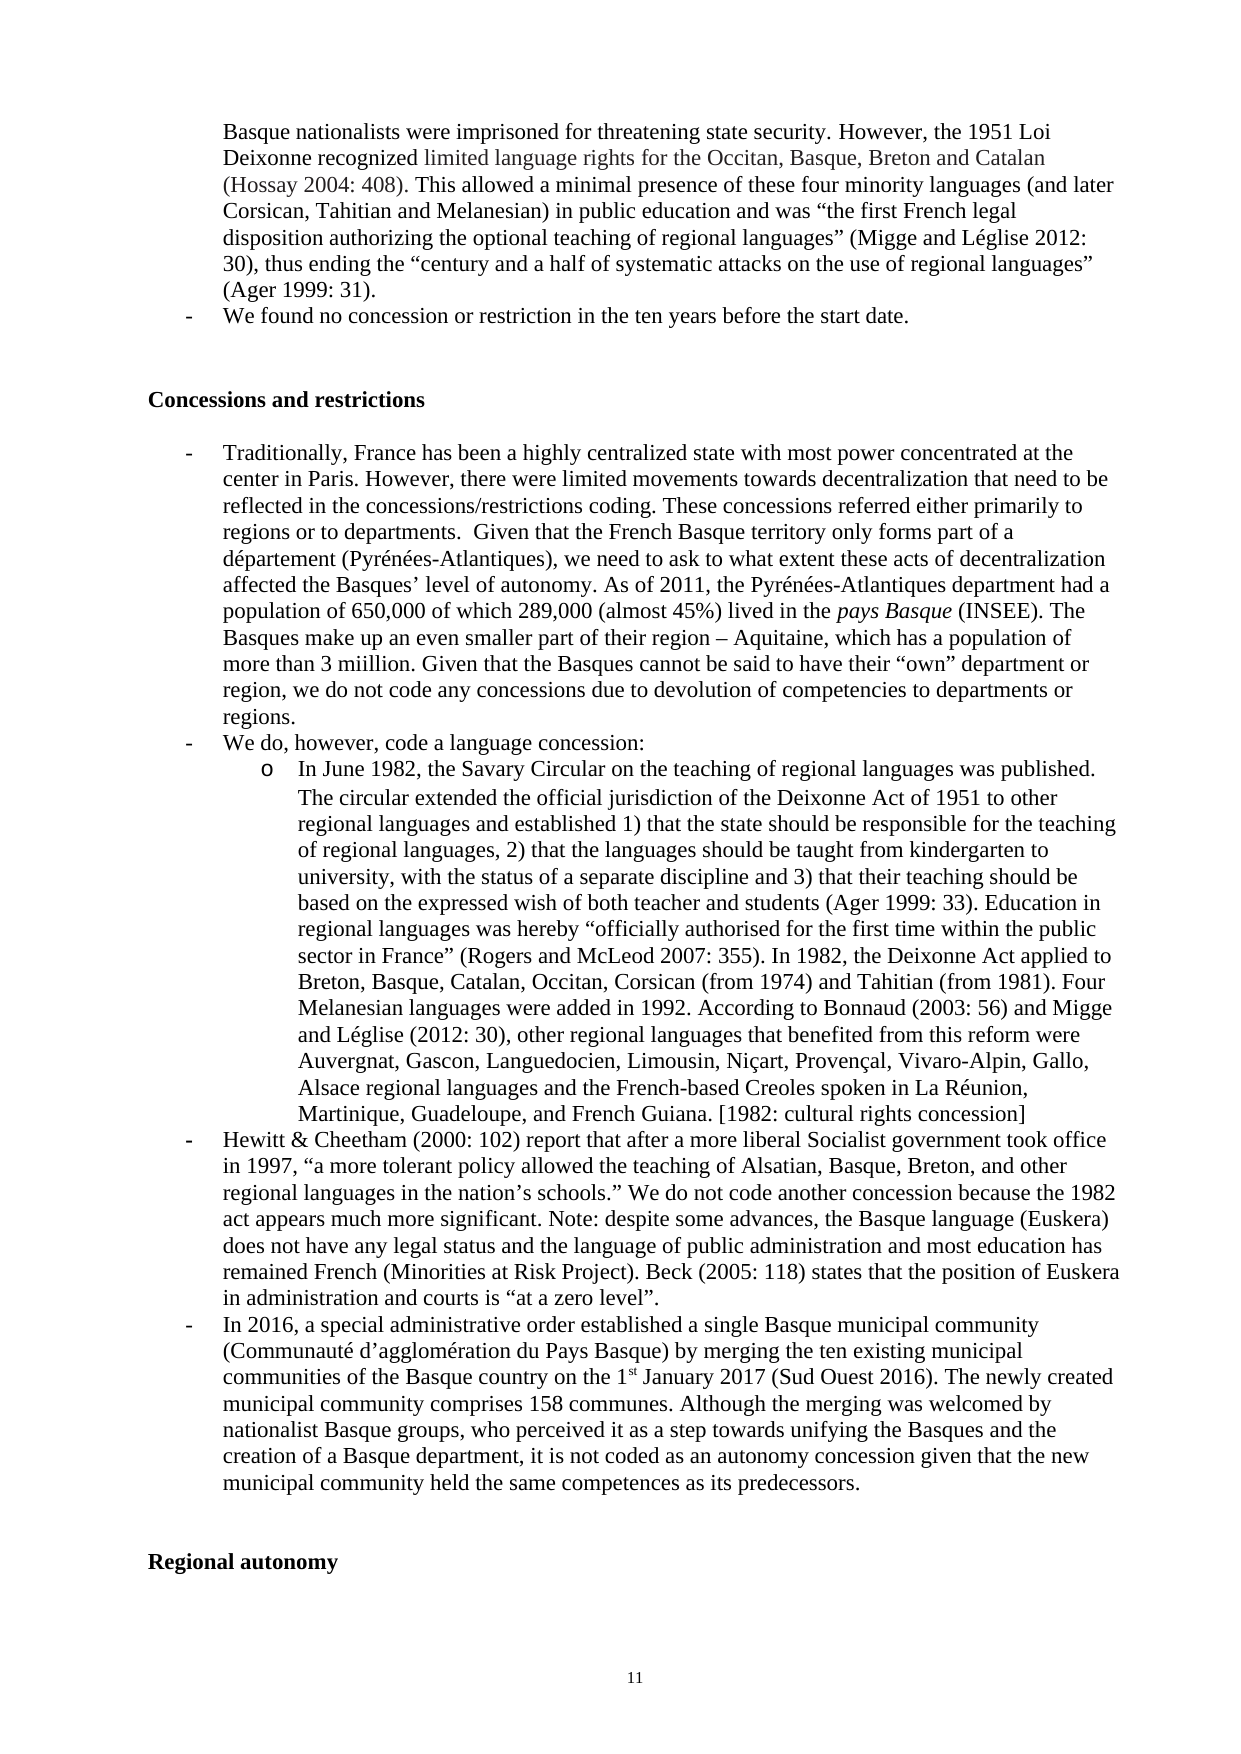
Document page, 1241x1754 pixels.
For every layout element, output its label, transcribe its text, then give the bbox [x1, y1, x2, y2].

text Regional autonomy [148, 1548, 1122, 1574]
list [185, 118, 1122, 303]
list In 2016, a special administrative order established a single Basque municipal community (Communauté d’agglomération du Pays Basque) by merging the ten existing municipal communities of the Basque country on the 1st January 2017 (Sud Ouest 2016). The newly created municipal community comprises 158 communes. Although the merging was welcomed by nationalist Basque groups, who perceived it as a step towards unifying the Basques and the creation of a Basque department, it is not coded as an autonomy concession given that the new municipal community held the same competences as its predecessors. [185, 1311, 1122, 1495]
list We found no concession or restriction in the ten years before the start date. [185, 303, 1122, 329]
list Traditionally, France has been a highly centralized state with most power concentrated at the center in Paris. However, there were limited movements towards decentralization that need to be reflected in the concessions/restrictions coding. These concessions referred either primarily to regions or to departments. Given that the French Basque territory only forms part of a département (Pyrénées-Atlantiques), we need to ask to what extent these acts of decentralization affected the Basques’ level of autonomy. As of 2011, the Pyrénées-Atlantiques department had a population of 650,000 of which 289,000 (almost 45%) lived in the pays Basque (INSEE). The Basques make up an even smaller part of their region – Aquitaine, which has a population of more than 3 miillion. Given that the Basques cannot be said to have their “own” department or region, we do not code any concessions due to devolution of competencies to departments or regions. [185, 439, 1122, 729]
list We do, however, code a language concession: [185, 729, 1122, 755]
list In June 1982, the Savary Circular on the teaching of regional languages was published. The circular extended the official jurisdiction of the Deixonne Act of 1951 to other regional languages and established 1) that the state should be responsible for the teaching of regional languages, 2) that the languages should be taught from kindergarten to university, with the status of a separate discipline and 3) that their teaching should be based on the expressed wish of both teacher and students (Ager 1999: 33). Education in regional languages was hereby “officially authorised for the first time within the public sector in France” (Rogers and McLeod 2007: 355). In 1982, the Deixonne Act applied to Breton, Basque, Catalan, Occitan, Corsican (from 1974) and Tahitian (from 1981). Four Melanesian languages were added in 1992. According to Bonnaud (2003: 56) and Migge and Léglise (2012: 30), other regional languages that benefited from this reform were Auvergnat, Gascon, Languedocien, Limousin, Niçart, Provençal, Vivaro-Alpin, Gallo, Alsace regional languages and the French-based Creoles spoken in La Réunion, Martinique, Guadeloupe, and French Guiana. [1982: cultural rights concession] [260, 755, 1122, 1126]
text Concessions and restrictions [148, 386, 1122, 413]
list Hewitt & Cheetham (2000: 102) report that after a more liberal Socialist government took office in 1997, “a more tolerant policy allowed the teaching of Alsatian, Basque, Breton, and other regional languages in the nation’s schools.” We do not code another concession because the 1982 act appears much more significant. Note: despite some advances, the Basque language (Euskera) does not have any legal status and the language of public administration and most education has remained French (Minorities at Risk Project). Beck (2005: 118) states that the position of Euskera in administration and courts is “at a zero level”. [185, 1126, 1122, 1311]
